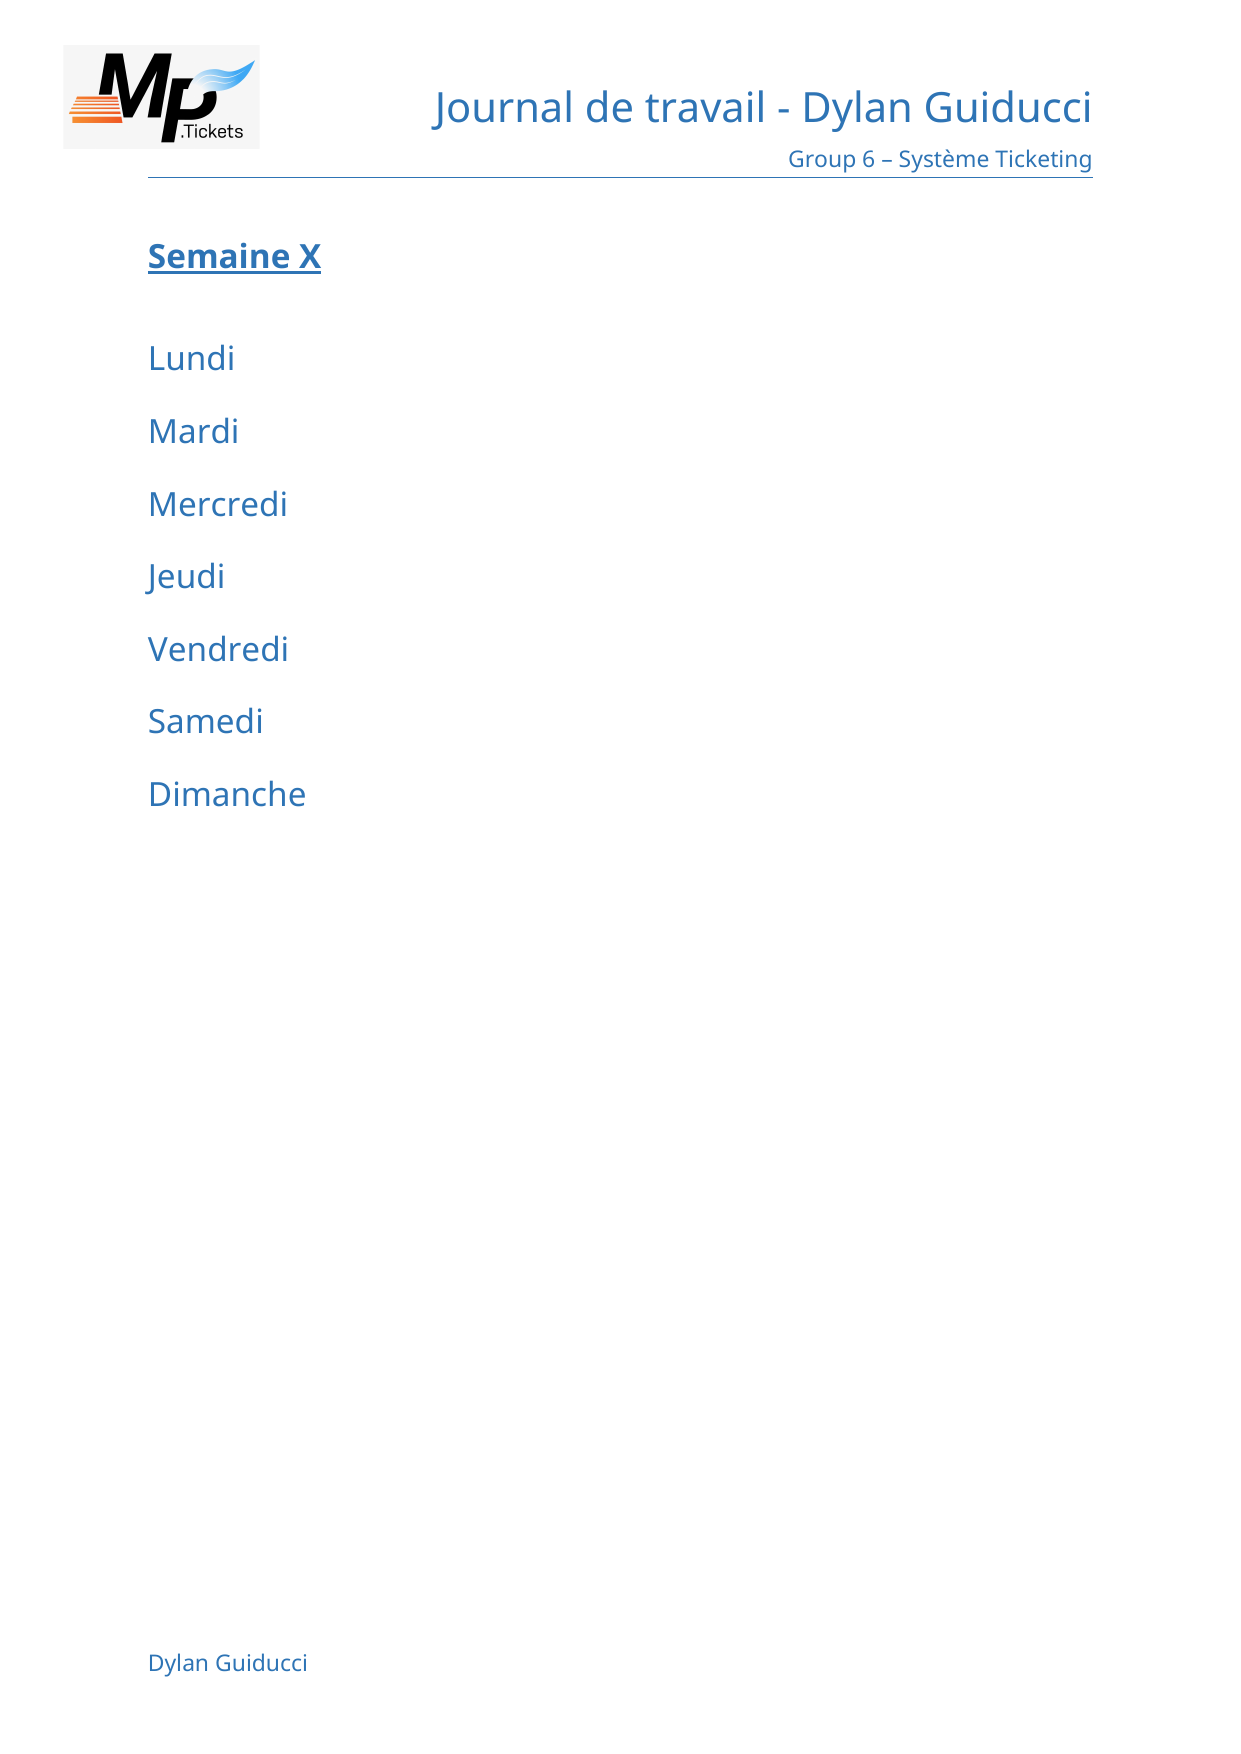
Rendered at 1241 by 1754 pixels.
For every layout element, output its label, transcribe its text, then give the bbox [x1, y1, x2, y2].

subtitle Samedi [148, 698, 1093, 744]
subtitle Mardi [148, 408, 1093, 453]
subtitle Vendredi [148, 626, 1093, 671]
subtitle Lundi [148, 335, 1093, 381]
subtitle Jeudi [148, 553, 1093, 598]
picture [63, 45, 260, 149]
subtitle Semaine X [148, 233, 1093, 279]
subtitle Mercredi [148, 480, 1093, 526]
subtitle Dimanche [148, 771, 1093, 816]
